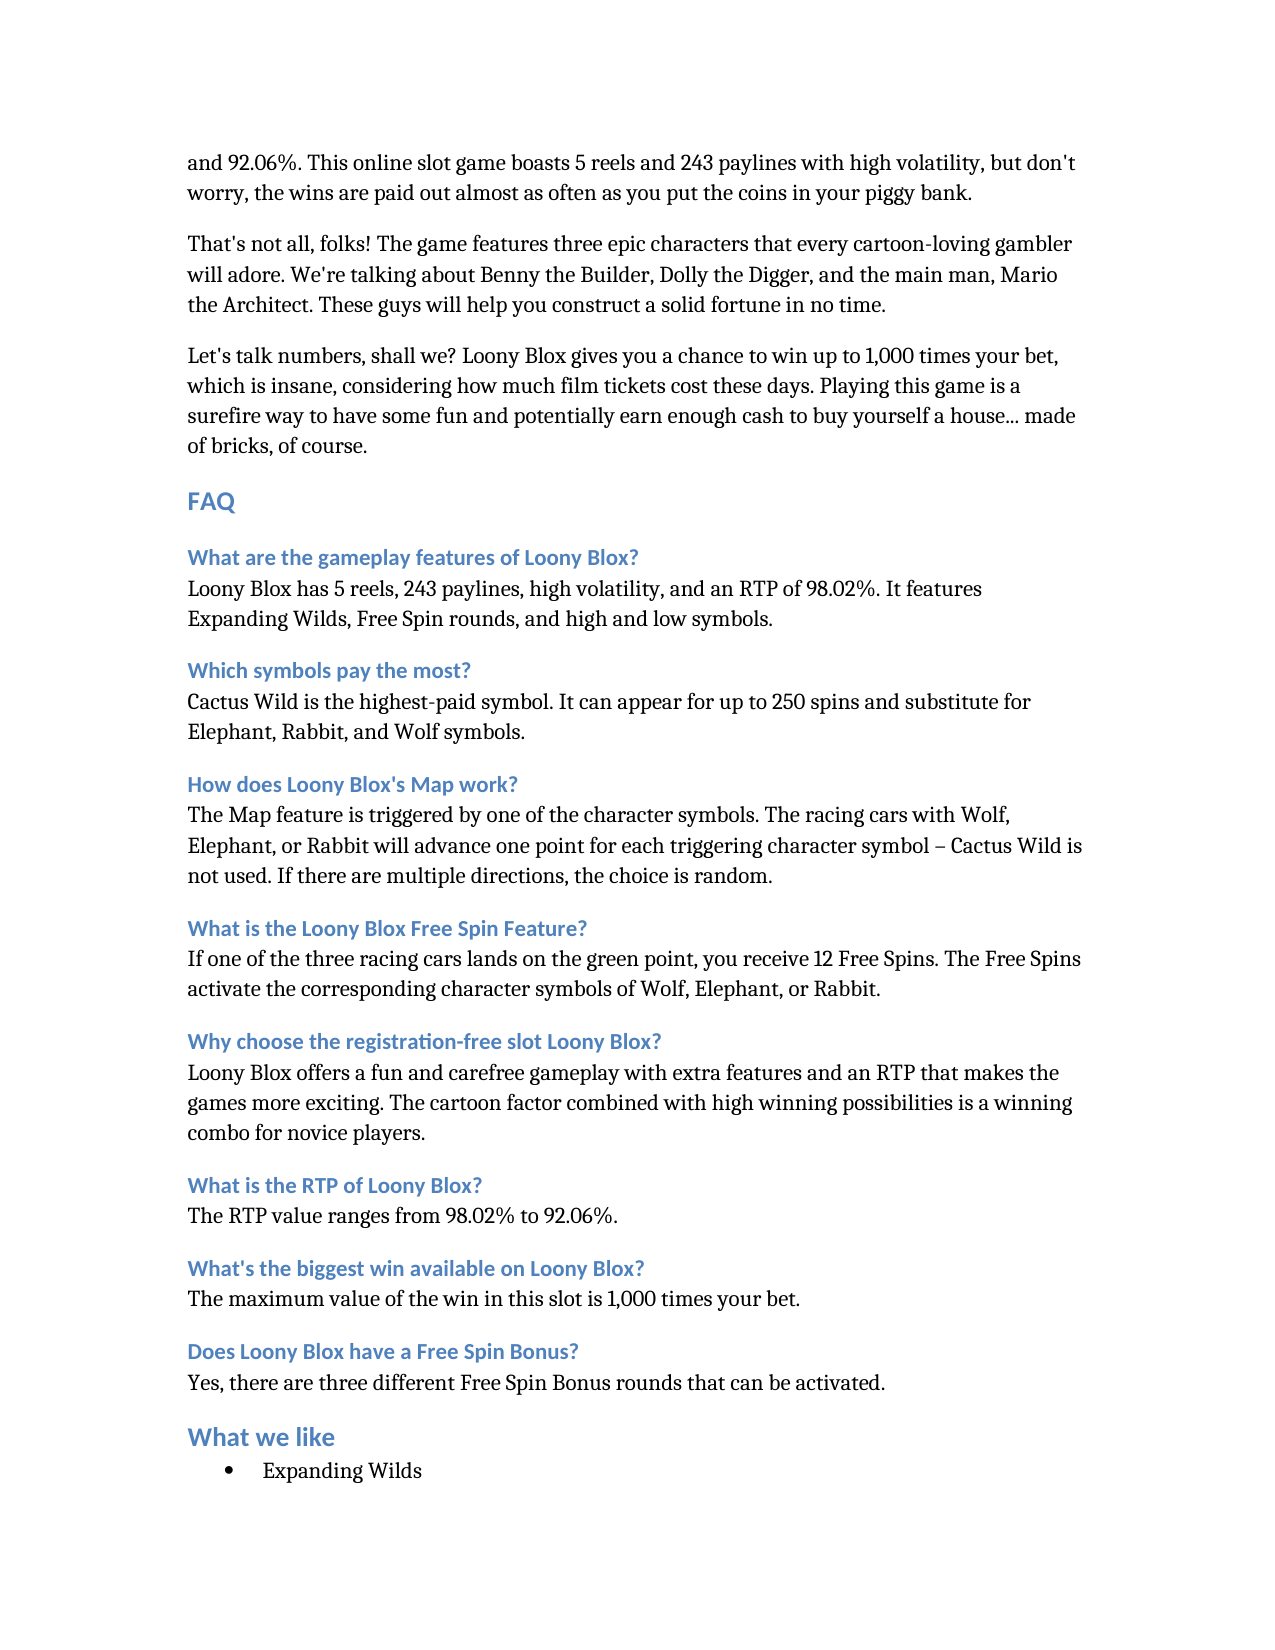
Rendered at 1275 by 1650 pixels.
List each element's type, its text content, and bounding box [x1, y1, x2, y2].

subtitle What we like [187, 1420, 1087, 1453]
text Loony Blox offers a fun and carefree gameplay with extra features and an RTP that makes the games more exciting. The cartoon factor combined with high winning possibilities is a winning combo for novice players. [187, 1059, 1087, 1146]
subtitle What's the biggest win available on Loony Blox? [187, 1254, 1087, 1282]
text Let's talk numbers, shall we? Loony Blox gives you a chance to win up to 1,000 times your bet, which is insane, considering how much film tickets cost these days. Playing this game is a surefire way to have some fun and potentially earn enough cash to buy yourself a house... made of bricks, of course. [187, 343, 1087, 460]
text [187, 150, 1087, 207]
subtitle Which symbols pay the most? [187, 657, 1087, 684]
subtitle FAQ [187, 484, 1087, 517]
text The Map feature is triggered by one of the character symbols. The racing cars with Wolf, Elephant, or Rabbit will advance one point for each triggering character symbol – Cactus Wild is not used. If there are multiple directions, the choice is random. [187, 802, 1087, 889]
subtitle What is the RTP of Loony Blox? [187, 1171, 1087, 1199]
subtitle How does Loony Blox's Map work? [187, 770, 1087, 798]
text Loony Blox has 5 reels, 243 paylines, high volatility, and an RTP of 98.02%. It features Expanding Wilds, Free Spin rounds, and high and low symbols. [187, 575, 1087, 632]
list Expanding Wilds [225, 1458, 1087, 1485]
subtitle What is the Loony Blox Free Spin Feature? [187, 914, 1087, 942]
text The RTP value ranges from 98.02% to 92.06%. [187, 1203, 1087, 1229]
text If one of the three racing cars lands on the green point, you receive 12 Free Spins. The Free Spins activate the corresponding character symbols of Wolf, Elephant, or Rabbit. [187, 946, 1087, 1002]
subtitle Why choose the registration-free slot Loony Blox? [187, 1027, 1087, 1055]
text Cactus Wild is the highest-paid symbol. It can appear for up to 250 spins and substitute for Elephant, Rabbit, and Wolf symbols. [187, 689, 1087, 745]
text The maximum value of the win in this slot is 1,000 times your bet. [187, 1286, 1087, 1312]
subtitle Does Loony Blox have a Free Spin Bonus? [187, 1337, 1087, 1365]
subtitle What are the gameplay features of Loony Blox? [187, 543, 1087, 571]
text Yes, there are three different Free Spin Bonus rounds that can be activated. [187, 1369, 1087, 1396]
text That's not all, folks! The game features three epic characters that every cartoon-loving gambler will adore. We're talking about Benny the Builder, Dolly the Digger, and the main man, Mario the Architect. These guys will help you construct a solid fortune in no time. [187, 231, 1087, 318]
